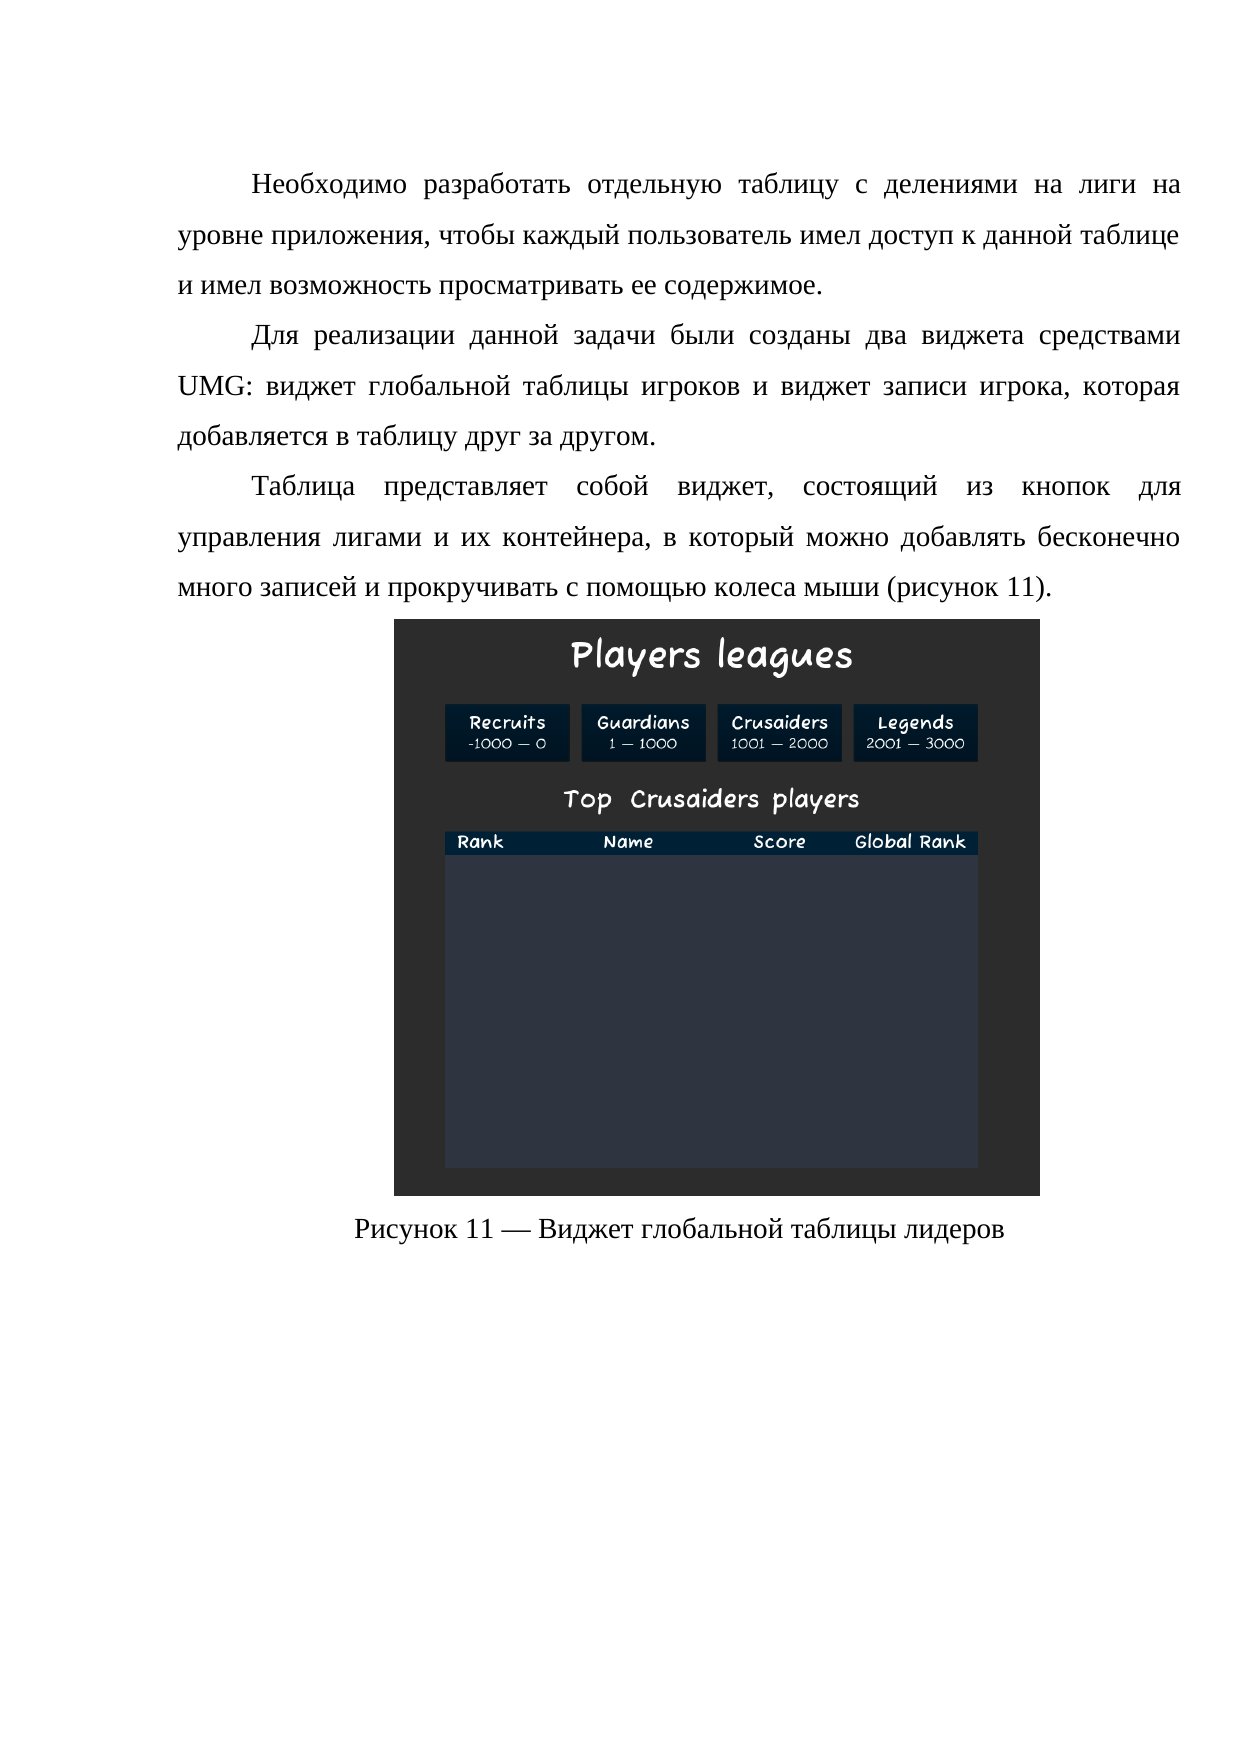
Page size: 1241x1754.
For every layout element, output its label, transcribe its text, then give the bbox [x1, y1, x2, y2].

text Таблица представляет собой виджет, состоящий из кнопок для управления лигами и их контейнера, в который можно добавлять бесконечно много записей и прокручивать с помощью колеса мыши (рисунок 11). [177, 468, 1181, 603]
text Рисунок 11 — Виджет глобальной таблицы лидеров [173, 1211, 1186, 1245]
picture [394, 619, 1040, 1196]
text Необходимо разработать отдельную таблицу с делениями на лиги на уровне приложения, чтобы каждый пользователь имел доступ к данной таблице и имел возможность просматривать ее содержимое. [177, 167, 1181, 301]
text Для реализации данной задачи были созданы два виджета средствами UMG: виджет глобальной таблицы игроков и виджет записи игрока, которая добавляется в таблицу друг за другом. [177, 317, 1181, 452]
